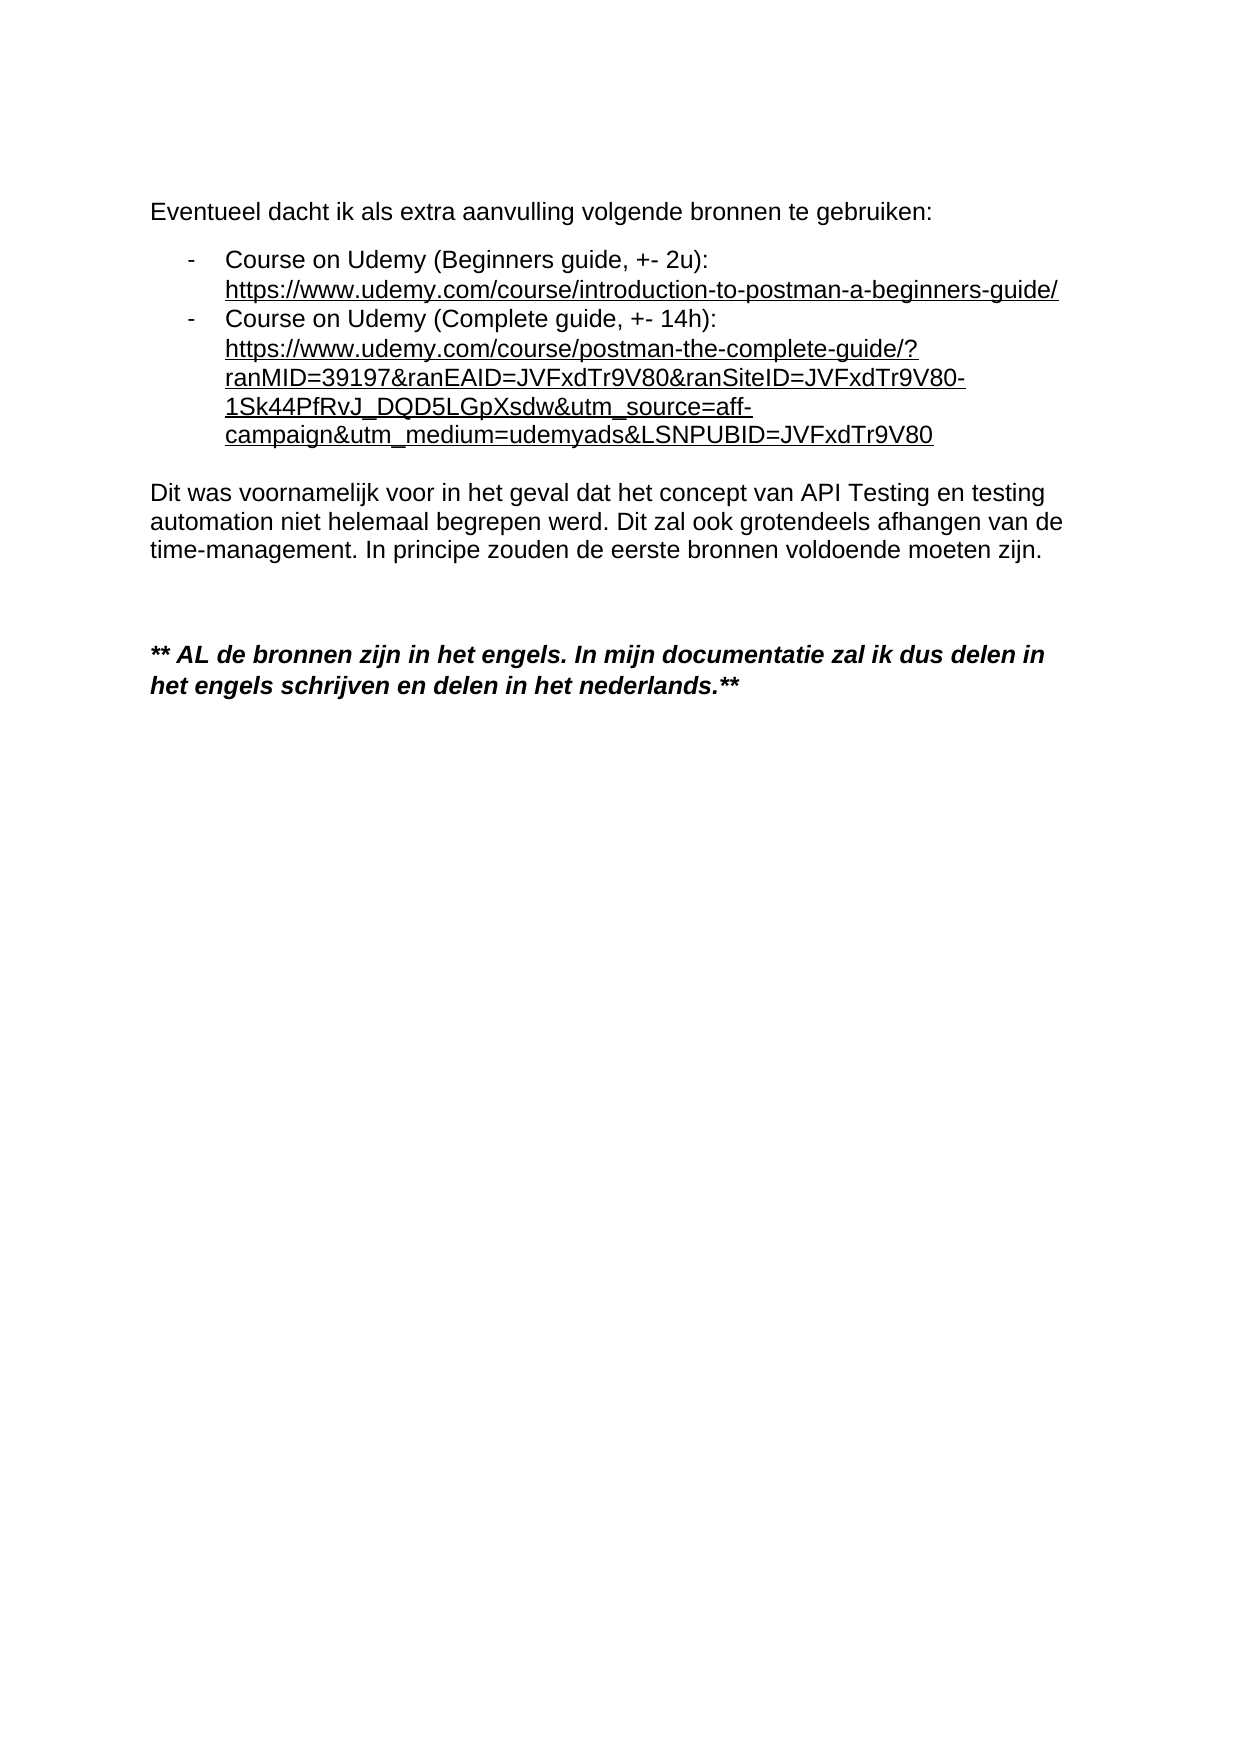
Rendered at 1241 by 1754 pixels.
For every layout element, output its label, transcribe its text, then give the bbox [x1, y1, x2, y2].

text Eventueel dacht ik als extra aanvulling volgende bronnen te gebruiken: [150, 197, 1090, 226]
list Course on Udemy (Beginners guide, +- 2u): https://www.udemy.com/course/introduction-to-postman-a-beginners-guide/ [187, 244, 1090, 303]
list Course on Udemy (Complete guide, +- 14h): https://www.udemy.com/course/postman-the-complete-guide/?ranMID=39197&ranEAID=JVFxdTr9V80&ranSiteID=JVFxdTr9V80-1Sk44PfRvJ_DQD5LGpXsdw&utm_source=aff-campaign&utm_medium=udemyads&LSNPUBID=JVFxdTr9V80 [187, 303, 1090, 449]
text ** AL de bronnen zijn in het engels. In mijn documentatie zal ik dus delen in het engels schrijven en delen in het nederlands.** [150, 640, 1090, 699]
text Dit was voornamelijk voor in het geval dat het concept van API Testing en testing automation niet helemaal begrepen werd. Dit zal ook grotendeels afhangen van de time-management. In principe zouden de eerste bronnen voldoende moeten zijn. [150, 478, 1090, 564]
